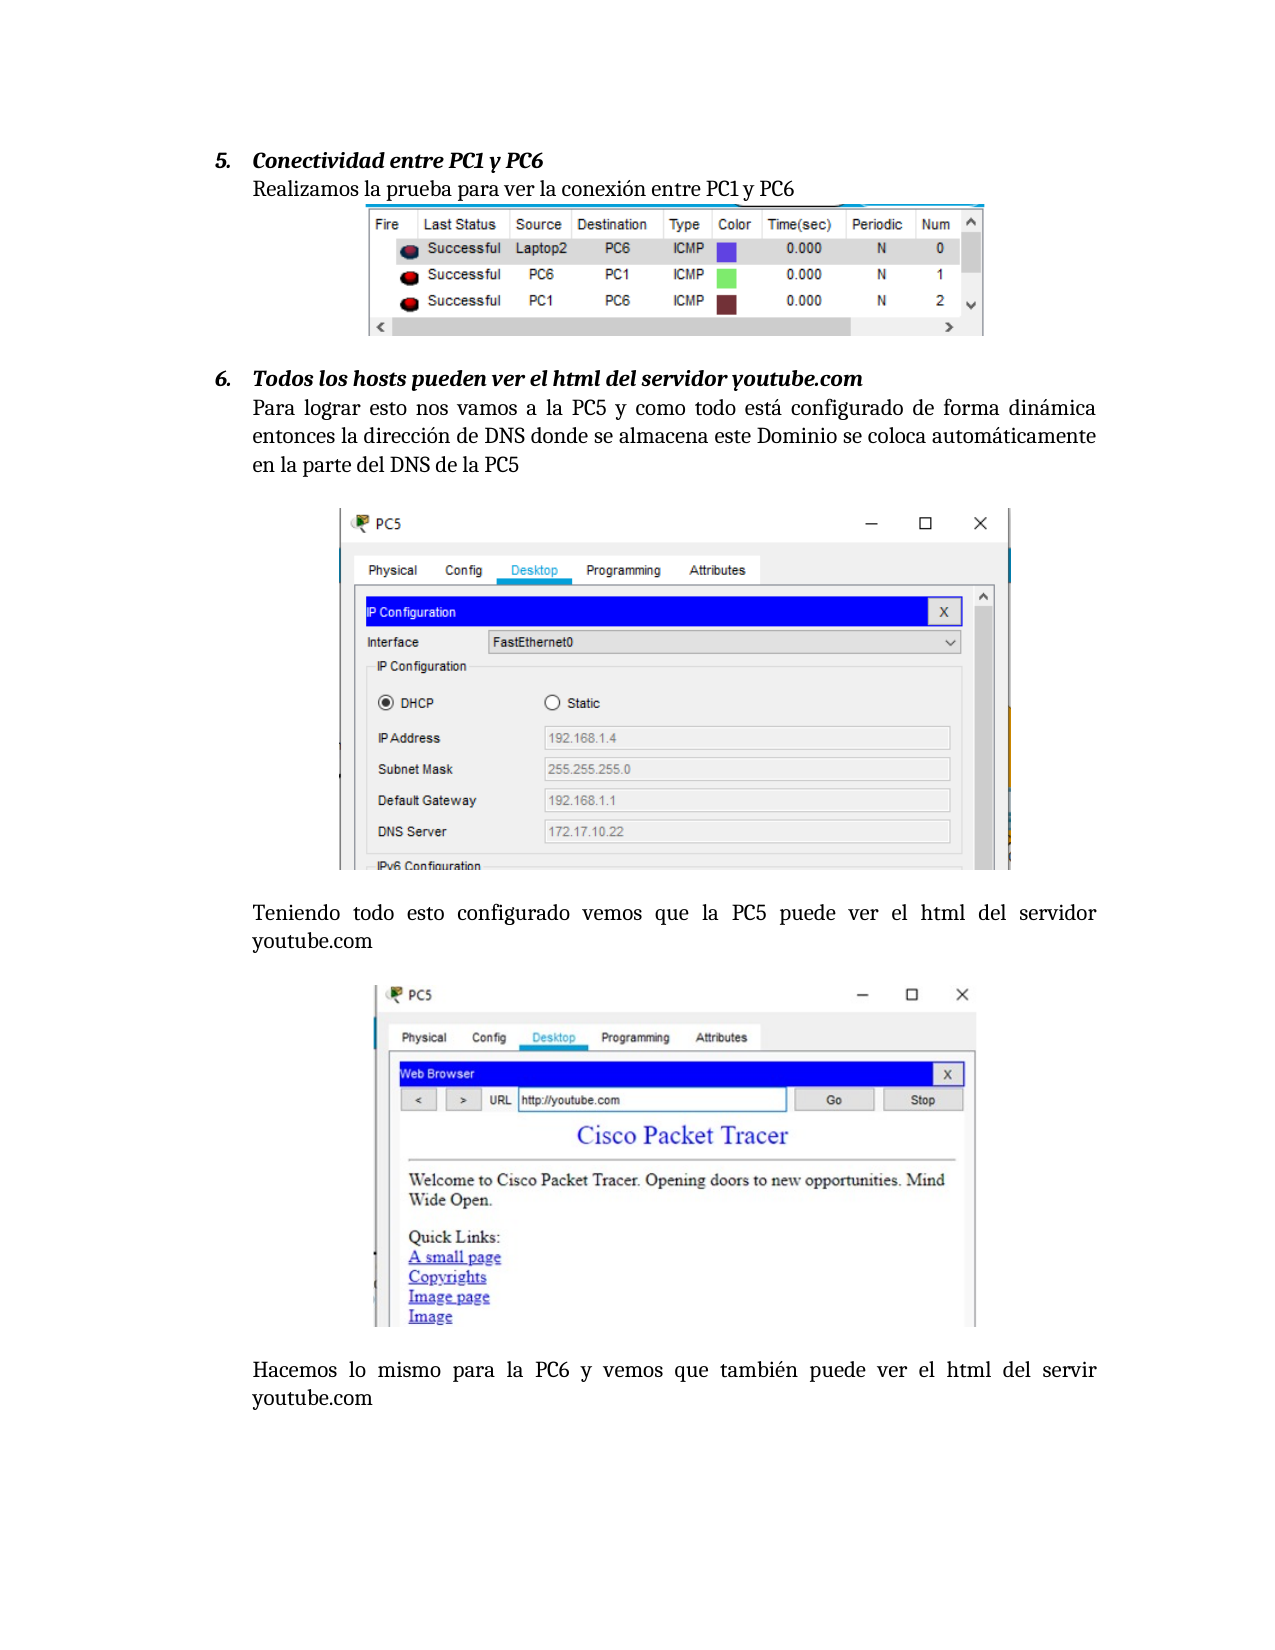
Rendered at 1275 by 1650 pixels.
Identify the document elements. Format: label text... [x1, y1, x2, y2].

list Conectividad entre PC1 y PC6 [215, 148, 1098, 174]
picture [339, 508, 1011, 870]
list Para lograr esto nos vamos a la PC5 y como todo está configurado de forma dinámica entonces la dirección de DNS donde se almacena este Dominio se coloca automáticamente en la parte del DNS de la PC5 [252, 394, 1098, 478]
picture [373, 985, 977, 1327]
list Realizamos la prueba para ver la conexión entre PC1 y PC6 [252, 176, 1098, 202]
list Todos los hosts pueden ver el html del servidor youtube.com [215, 366, 1098, 392]
list Hacemos lo mismo para la PC6 y vemos que también puede ver el html del servir youtube.com [252, 1357, 1098, 1411]
list Teniendo todo esto configurado vemos que la PC5 puede ver el html del servidor youtube.com [252, 900, 1098, 954]
picture [365, 204, 985, 336]
